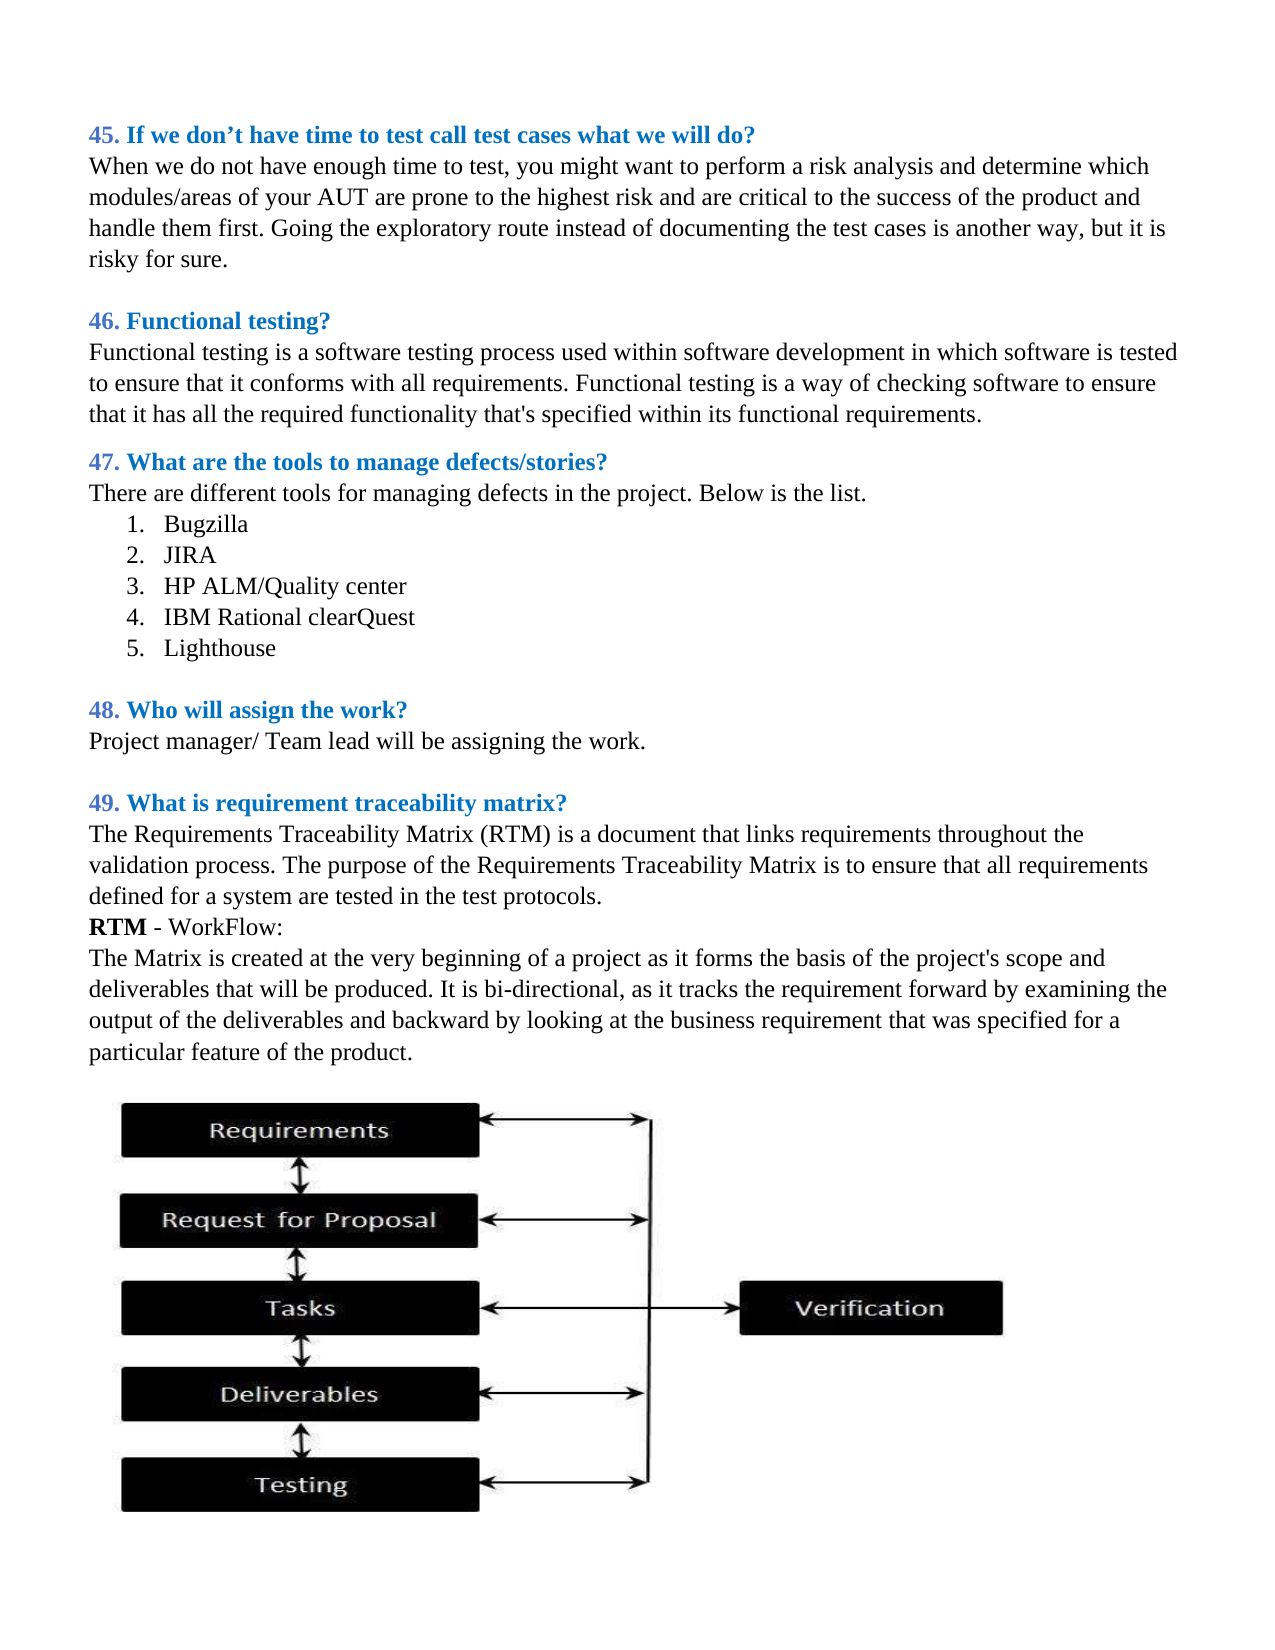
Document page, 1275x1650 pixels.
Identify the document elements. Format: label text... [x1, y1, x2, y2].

list IBM Rational clearQuest [126, 602, 1186, 631]
picture [88, 1067, 1020, 1537]
list RTM - WorkFlow: [89, 912, 1186, 941]
list Project manager/ Team lead will be assigning the work. [89, 726, 1186, 755]
list HP ALM/Quality center [126, 571, 1186, 600]
list When we do not have enough time to test, you might want to perform a risk analysis and determine which modules/areas of your AUT are prone to the highest risk and are critical to the success of the product and handle them first. Going the exploratory route instead of documenting the test cases is another way, but it is risky for sure. [89, 151, 1186, 273]
list JIRA [126, 540, 1186, 569]
list What are the tools to manage defects/stories? [89, 447, 1186, 476]
list Lighthouse [126, 633, 1186, 662]
list What is requirement traceability matrix? [89, 788, 1186, 817]
list Bugzilla [126, 509, 1186, 538]
list The Requirements Traceability Matrix (RTM) is a document that links requirements throughout the validation process. The purpose of the Requirements Traceability Matrix is to ensure that all requirements defined for a system are tested in the test protocols. [89, 819, 1186, 910]
text Functional testing is a software testing process used within software development in which software is tested to ensure that it conforms with all requirements. Functional testing is a way of checking software to ensure that it has all the required functionality that's specified within its functional requirements. [89, 337, 1186, 428]
list Functional testing? [89, 306, 1186, 335]
list There are different tools for managing defects in the project. Below is the list. [89, 478, 1186, 507]
list Who will assign the work? [89, 695, 1186, 724]
list If we don’t have time to test call test cases what we will do? [89, 120, 1186, 148]
list The Matrix is created at the very beginning of a project as it forms the basis of the project's scope and deliverables that will be produced. It is bi-directional, as it tracks the requirement forward by examining the output of the deliverables and backward by looking at the business requirement that was specified for a particular feature of the product. [89, 943, 1186, 1065]
